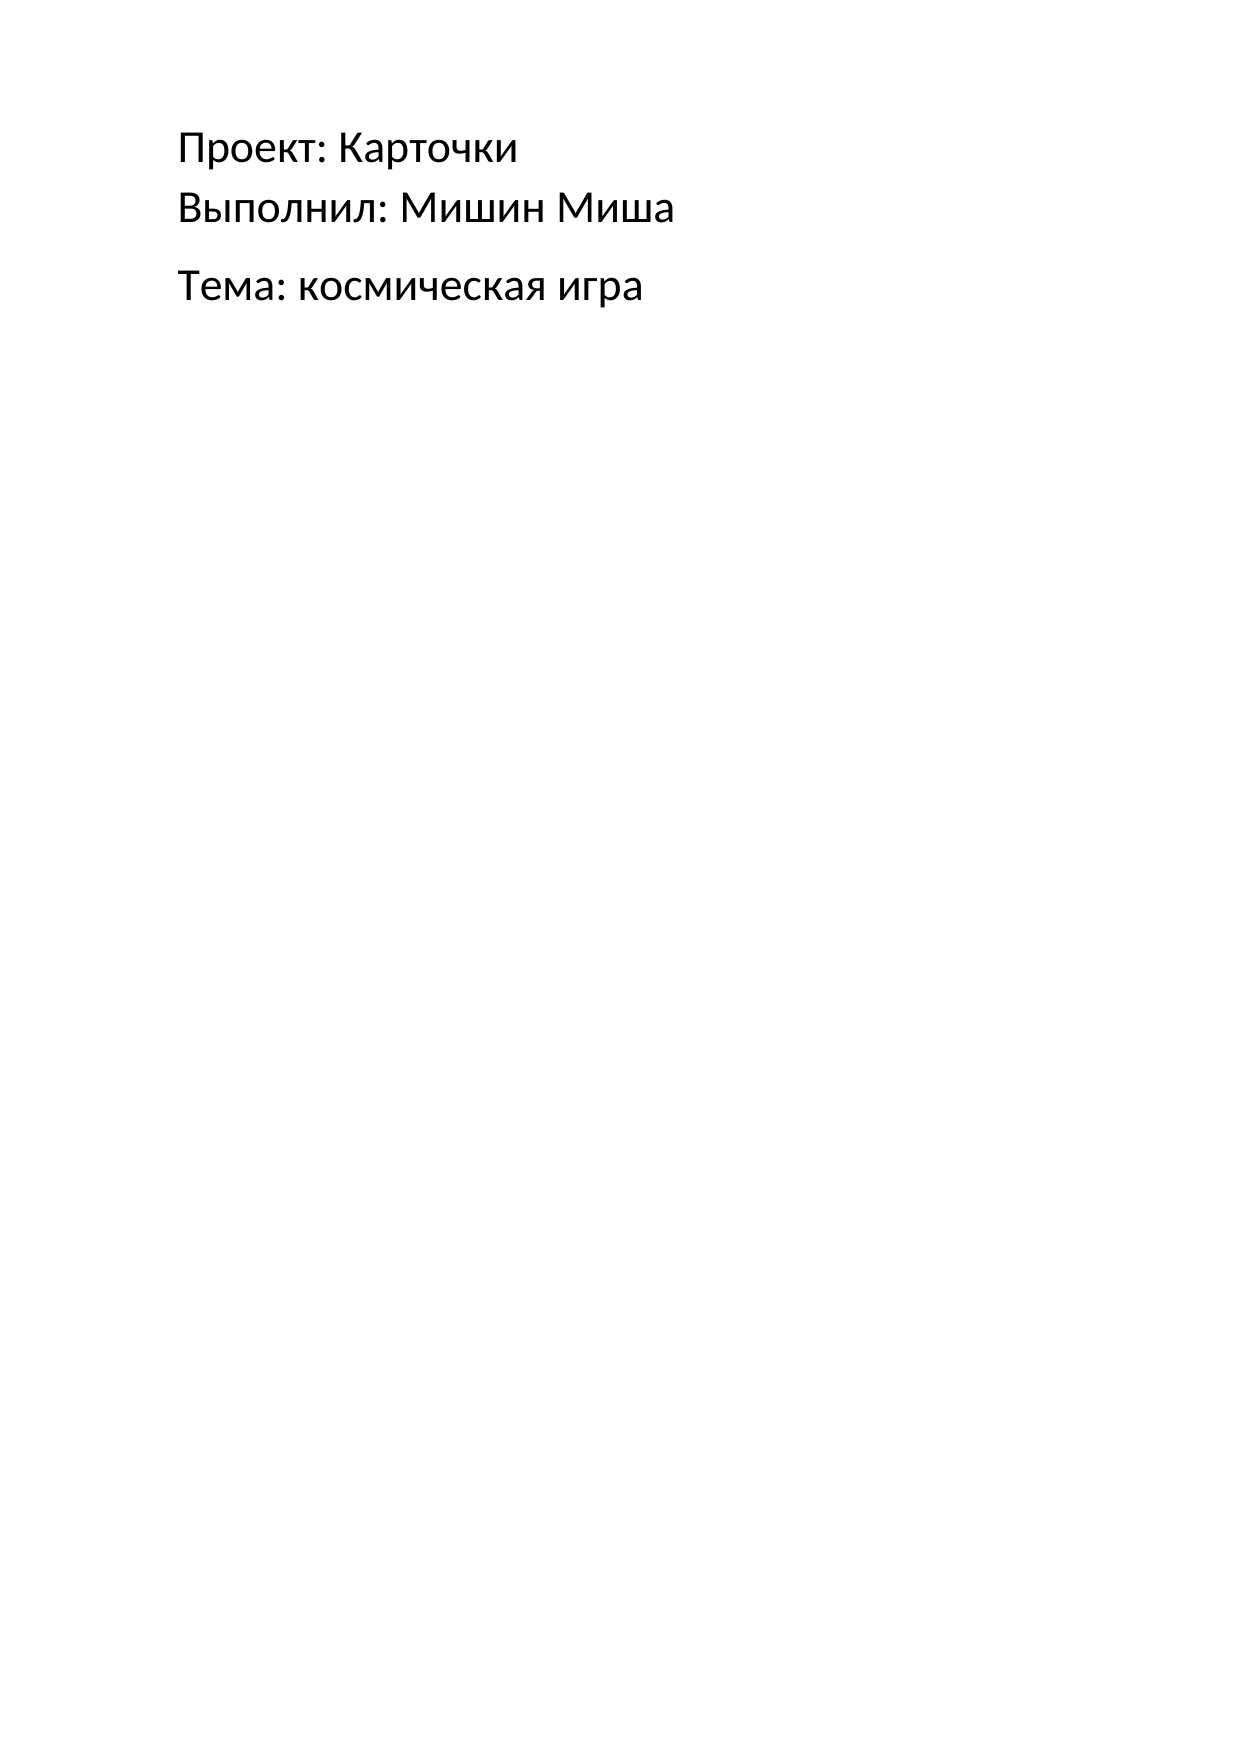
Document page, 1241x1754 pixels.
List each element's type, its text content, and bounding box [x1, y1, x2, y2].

text Проект: Карточки Выполнил: Мишин Миша [177, 118, 1152, 234]
text Тема: космическая игра [177, 255, 1152, 311]
